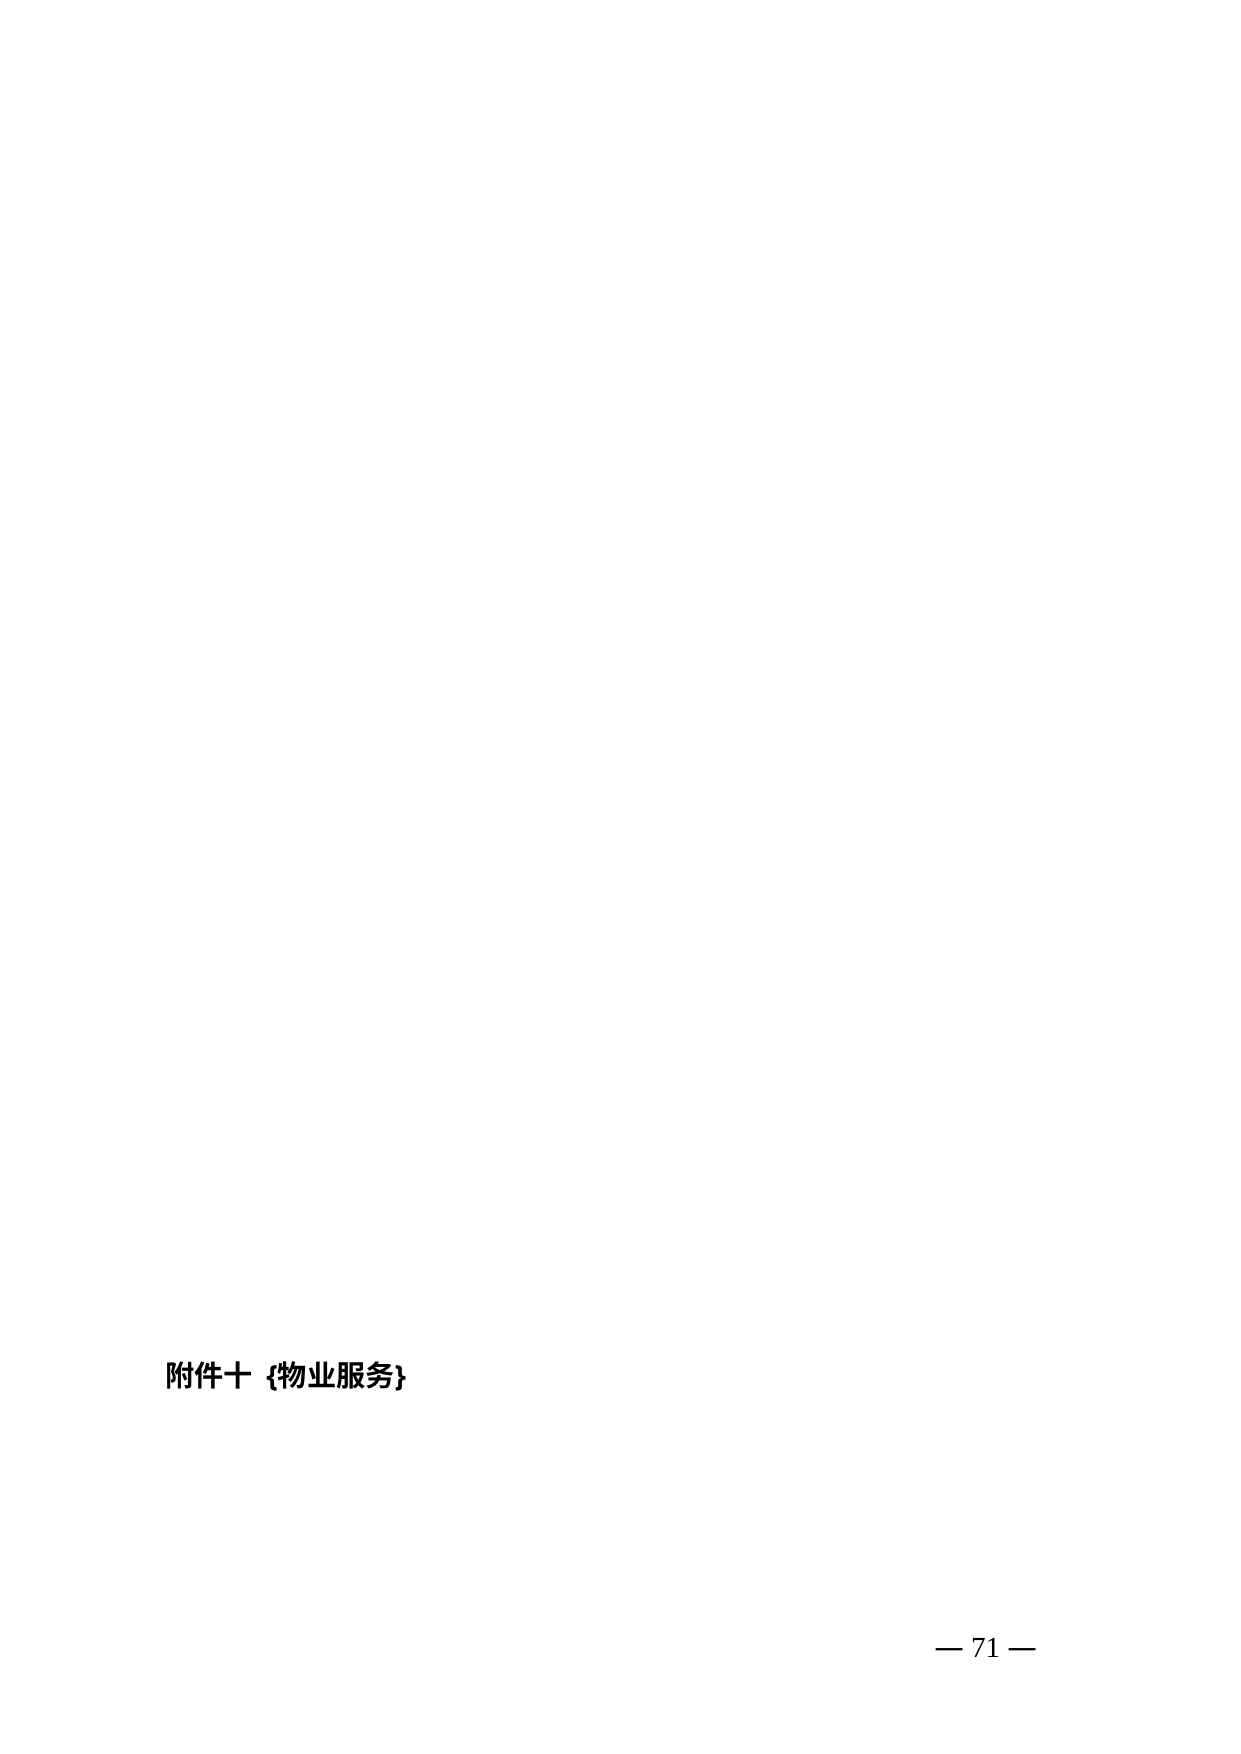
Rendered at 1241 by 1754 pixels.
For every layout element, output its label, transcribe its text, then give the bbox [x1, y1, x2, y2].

text 附件十 {物业服务} [165, 1342, 1075, 1407]
